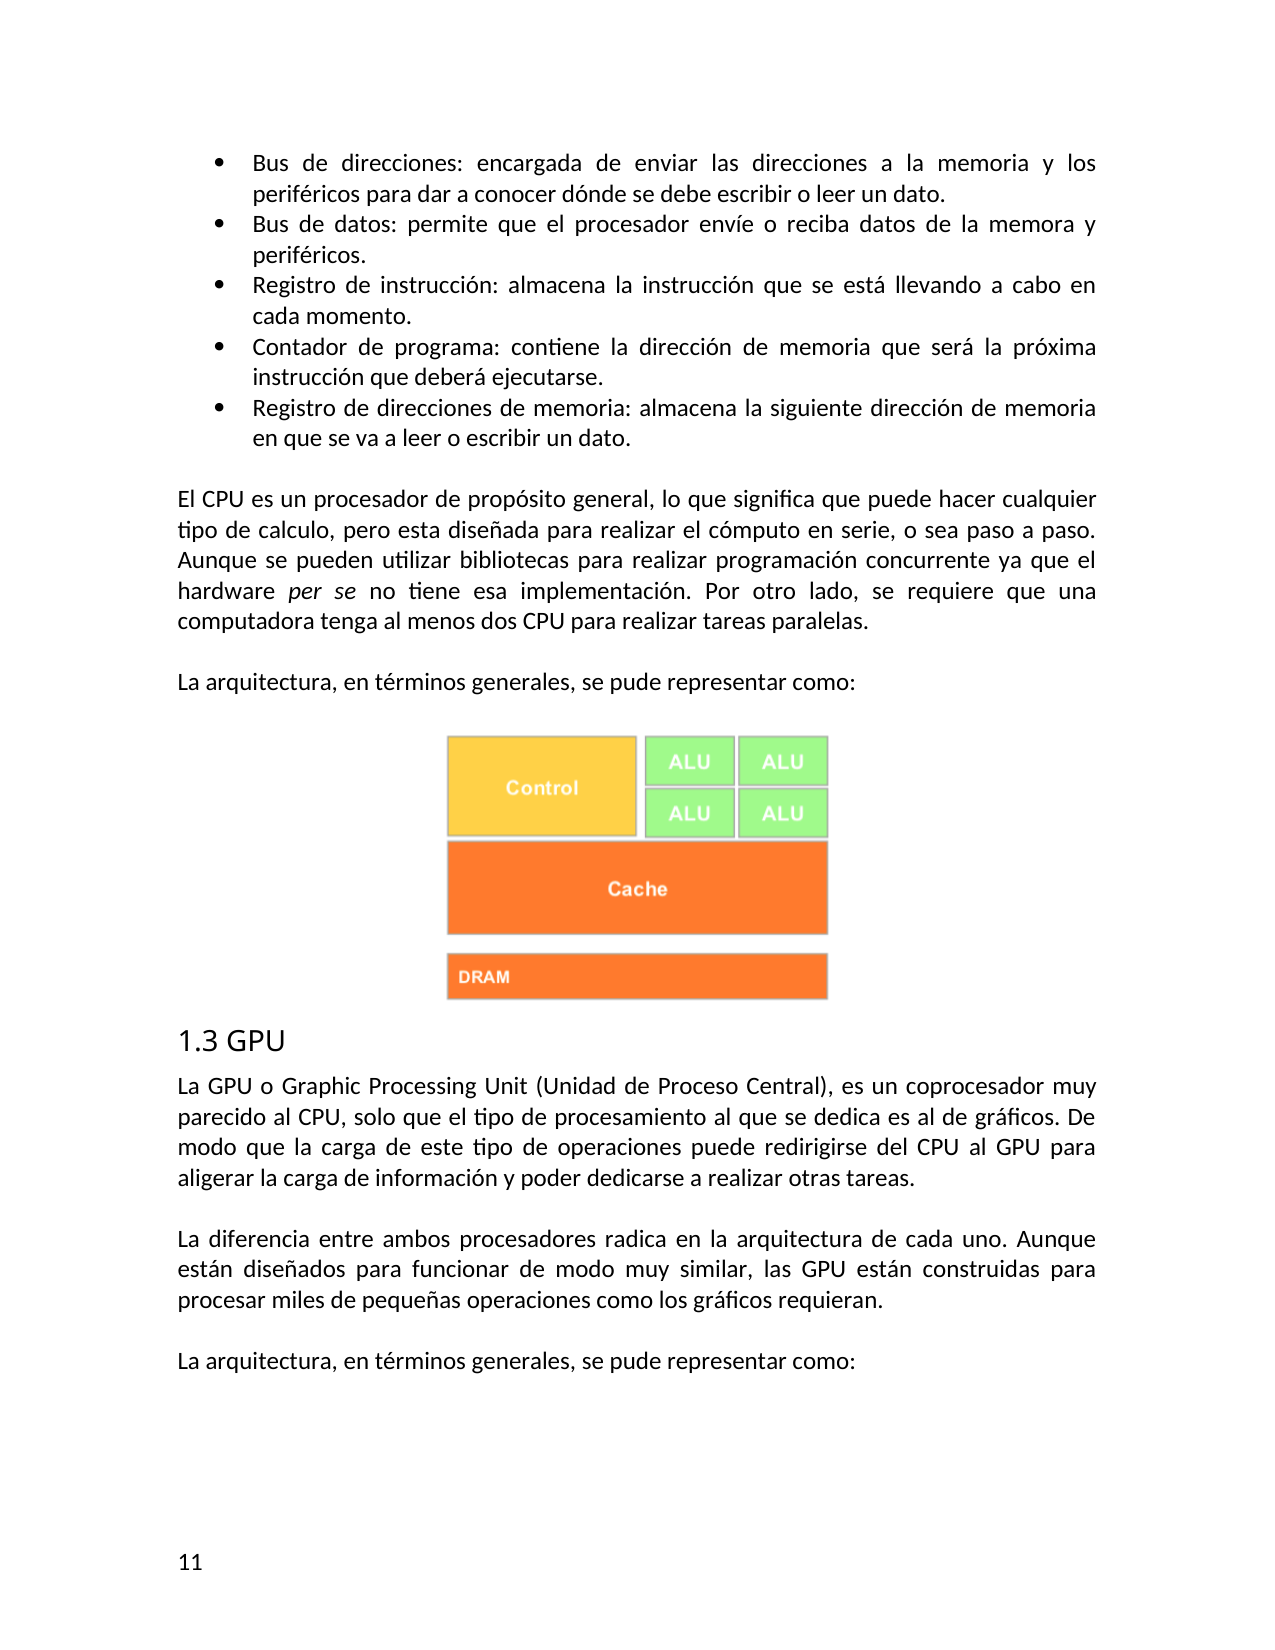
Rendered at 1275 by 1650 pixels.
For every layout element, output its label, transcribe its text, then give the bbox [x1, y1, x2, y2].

text La arquitectura, en términos generales, se pude representar como: [177, 1345, 1098, 1376]
text La diferencia entre ambos procesadores radica en la arquitectura de cada uno. Aunque están diseñados para funcionar de modo muy similar, las GPU están construidas para procesar miles de pequeñas operaciones como los gráficos requieran. [177, 1223, 1098, 1314]
list Bus de direcciones: encargada de enviar las direcciones a la memoria y los periféricos para dar a conocer dónde se debe escribir o leer un dato. [215, 148, 1098, 209]
text 1.3 GPU [177, 1020, 1098, 1060]
picture [439, 727, 837, 1010]
text La GPU o Graphic Processing Unit (Unidad de Proceso Central), es un coprocesador muy parecido al CPU, solo que el tipo de procesamiento al que se dedica es al de gráficos. De modo que la carga de este tipo de operaciones puede redirigirse del CPU al GPU para aligerar la carga de información y poder dedicarse a realizar otras tareas. [177, 1070, 1098, 1192]
list Registro de instrucción: almacena la instrucción que se está llevando a cabo en cada momento. [215, 270, 1098, 331]
list Bus de datos: permite que el procesador envíe o reciba datos de la memora y periféricos. [215, 209, 1098, 270]
text La arquitectura, en términos generales, se pude representar como: [177, 666, 1098, 697]
list Contador de programa: contiene la dirección de memoria que será la próxima instrucción que deberá ejecutarse. [215, 331, 1098, 392]
text El CPU es un procesador de propósito general, lo que significa que puede hacer cualquier tipo de calculo, pero esta diseñada para realizar el cómputo en serie, o sea paso a paso. Aunque se pueden utilizar bibliotecas para realizar programación concurrente ya que el hardware per se no tiene esa implementación. Por otro lado, se requiere que una computadora tenga al menos dos CPU para realizar tareas paralelas. [177, 483, 1098, 636]
list Registro de direcciones de memoria: almacena la siguiente dirección de memoria en que se va a leer o escribir un dato. [215, 392, 1098, 453]
